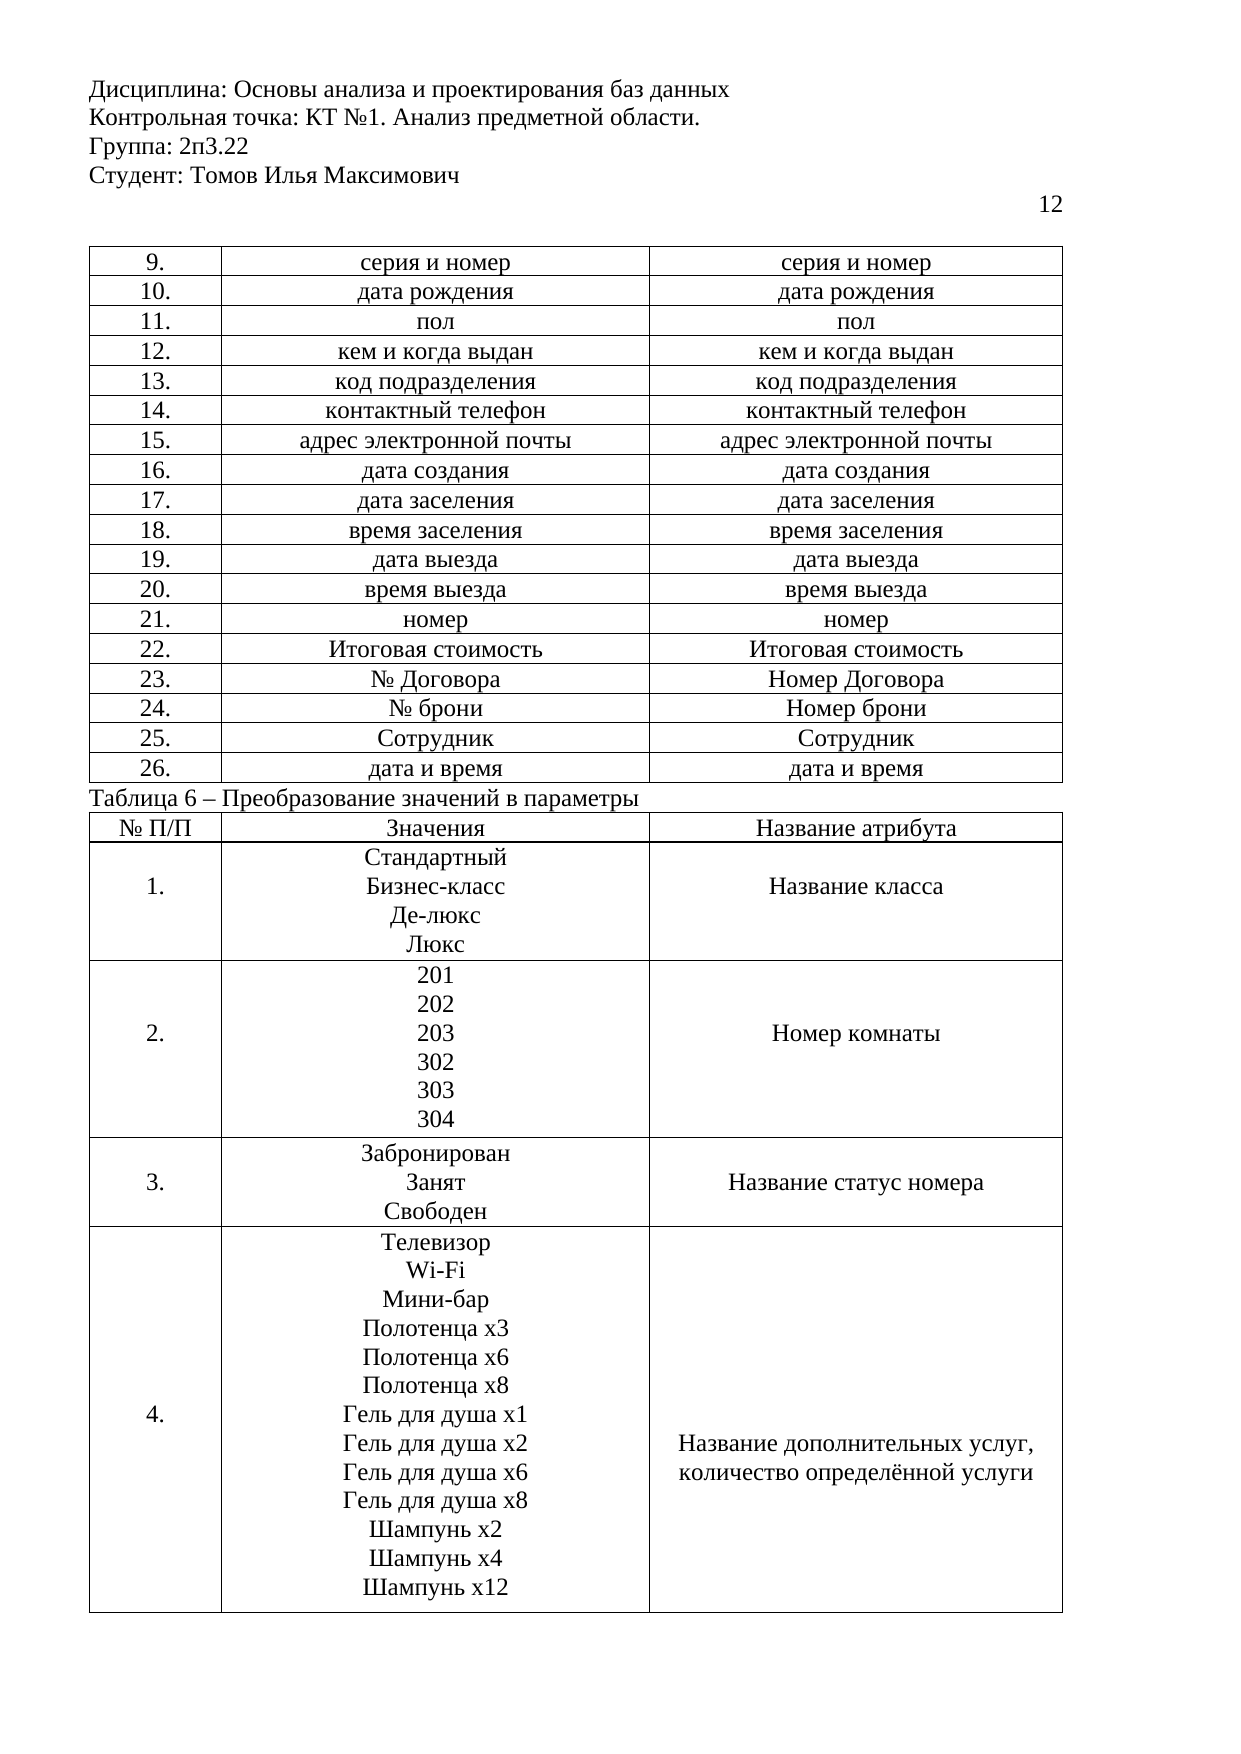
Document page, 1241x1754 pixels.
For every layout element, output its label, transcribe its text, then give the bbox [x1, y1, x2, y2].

table_cell Сотрудник [222, 723, 649, 752]
table_cell кем и когда выдан [650, 336, 1062, 365]
table_cell Название класса [650, 843, 1062, 959]
table_cell 14. [90, 396, 221, 424]
table_cell дата создания [650, 455, 1062, 484]
table_cell контактный телефон [222, 396, 649, 424]
table_cell 3. [90, 1138, 221, 1226]
table_cell Итоговая стоимость [650, 634, 1062, 663]
table_cell Номер комнаты [650, 961, 1062, 1137]
table_cell 13. [90, 366, 221, 394]
table_cell адрес электронной почты [222, 425, 649, 454]
table_header Значения [222, 813, 649, 841]
table_cell 16. [90, 455, 221, 484]
table_cell дата и время [222, 753, 649, 782]
table_cell дата и время [650, 753, 1062, 782]
table_cell 19. [90, 545, 221, 573]
table_cell 10. [90, 276, 221, 305]
table_cell 21. [90, 604, 221, 633]
table_cell Стандартный Бизнес-класс Де-люкс Люкс [222, 843, 649, 959]
table_cell 1. [90, 843, 221, 959]
table_cell дата создания [222, 455, 649, 484]
table_cell Сотрудник [650, 723, 1062, 752]
table_cell время заселения [222, 515, 649, 543]
table_cell Номер Договора [650, 664, 1062, 692]
table_cell № брони [222, 694, 649, 722]
table_cell 24. [90, 694, 221, 722]
table_cell код подразделения [650, 366, 1062, 394]
table_cell Итоговая стоимость [222, 634, 649, 663]
table_cell номер [222, 604, 649, 633]
table_cell 11. [90, 306, 221, 335]
table_cell 201 202 203 302 303 304 [222, 961, 649, 1137]
table_cell 22. [90, 634, 221, 663]
table_cell 26. [90, 753, 221, 782]
table_cell 4. [90, 1227, 221, 1612]
table_cell время заселения [650, 515, 1062, 543]
table_cell время выезда [222, 574, 649, 603]
table_cell дата рождения [222, 276, 649, 305]
table_cell контактный телефон [650, 396, 1062, 424]
table_cell 15. [90, 425, 221, 454]
table_cell дата выезда [222, 545, 649, 573]
table_cell № Договора [222, 664, 649, 692]
table_cell 23. [90, 664, 221, 692]
table_cell 9. [90, 247, 221, 275]
table_cell Забронирован Занят Свободен [222, 1138, 649, 1226]
table_cell пол [222, 306, 649, 335]
table_cell адрес электронной почты [650, 425, 1062, 454]
table_cell Название статус номера [650, 1138, 1062, 1226]
table_cell пол [650, 306, 1062, 335]
table_cell дата выезда [650, 545, 1062, 573]
table_cell серия и номер [650, 247, 1062, 275]
table_cell дата заселения [650, 485, 1062, 514]
table_cell 2. [90, 961, 221, 1137]
table_cell дата заселения [222, 485, 649, 514]
table_header Название атрибута [650, 813, 1062, 841]
table_cell 20. [90, 574, 221, 603]
table_cell серия и номер [222, 247, 649, 275]
table_cell 25. [90, 723, 221, 752]
table_cell код подразделения [222, 366, 649, 394]
table_cell номер [650, 604, 1062, 633]
table_cell Название дополнительных услуг, количество определённой услуги [650, 1227, 1062, 1612]
table_cell 18. [90, 515, 221, 543]
table_cell кем и когда выдан [222, 336, 649, 365]
table_header № П/П [90, 813, 221, 841]
table_cell Телевизор Wi-Fi Мини-бар Полотенца х3 Полотенца х6 Полотенца х8 Гель для душа х1 Гель для душа х2 Гель для душа х6 Гель для душа х8 Шампунь х2 Шампунь х4 Шампунь х12 [222, 1227, 649, 1612]
text Таблица 6 – Преобразование значений в параметры [88, 783, 1063, 812]
table_cell 12. [90, 336, 221, 365]
table_cell время выезда [650, 574, 1062, 603]
table_cell дата рождения [650, 276, 1062, 305]
table_cell 17. [90, 485, 221, 514]
table_cell Номер брони [650, 694, 1062, 722]
